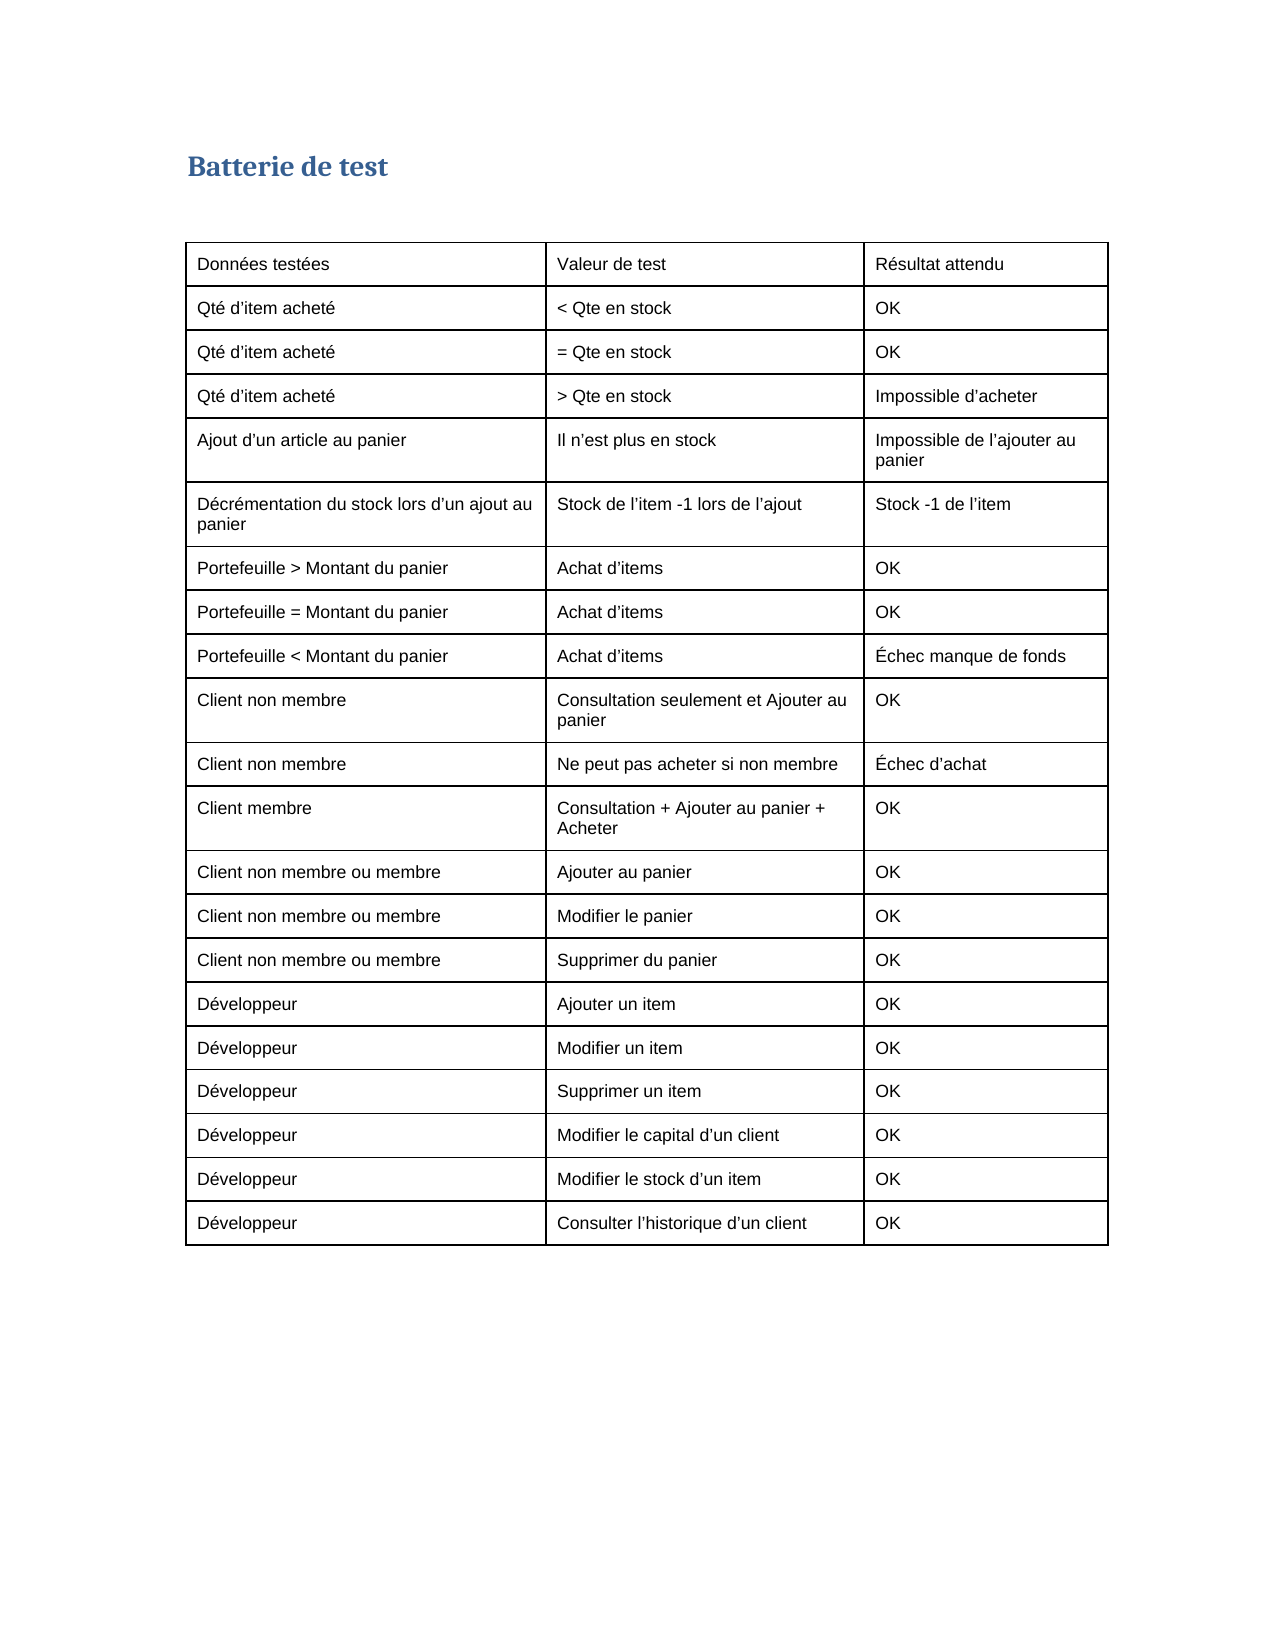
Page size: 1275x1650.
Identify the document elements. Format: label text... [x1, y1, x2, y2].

table_cell Échec manque de fonds [865, 635, 1107, 677]
table_header Données testées [187, 243, 545, 285]
table_cell Modifier le capital d’un client [547, 1114, 863, 1156]
table_cell OK [865, 1114, 1107, 1156]
table_cell Impossible de l’ajouter au panier [865, 419, 1107, 481]
table_cell Développeur [187, 1027, 545, 1069]
table_cell Il n’est plus en stock [547, 419, 863, 481]
table_cell Ajout d’un article au panier [187, 419, 545, 481]
table_cell Développeur [187, 983, 545, 1025]
table_cell OK [865, 331, 1107, 373]
table_cell OK [865, 591, 1107, 633]
table_cell OK [865, 983, 1107, 1025]
table_cell Qté d’item acheté [187, 287, 545, 329]
table_cell OK [865, 1158, 1107, 1200]
table_cell Décrémentation du stock lors d’un ajout au panier [187, 483, 545, 546]
table_cell Achat d’items [547, 635, 863, 677]
table_cell Développeur [187, 1202, 545, 1244]
table_cell Achat d’items [547, 591, 863, 633]
table_cell = Qte en stock [547, 331, 863, 373]
table_cell Ne peut pas acheter si non membre [547, 743, 863, 785]
table_cell Client membre [187, 787, 545, 849]
table_cell Client non membre ou membre [187, 895, 545, 937]
table_cell < Qte en stock [547, 287, 863, 329]
table_cell Consultation + Ajouter au panier + Acheter [547, 787, 863, 849]
table_cell Modifier un item [547, 1027, 863, 1069]
table_cell Consulter l’historique d’un client [547, 1202, 863, 1244]
table_cell Client non membre [187, 743, 545, 785]
table_cell Stock de l’item -1 lors de l’ajout [547, 483, 863, 546]
table_cell OK [865, 939, 1107, 981]
table_cell Qté d’item acheté [187, 375, 545, 417]
table_cell OK [865, 895, 1107, 937]
table_cell Stock -1 de l’item [865, 483, 1107, 546]
table_header Résultat attendu [865, 243, 1107, 285]
table_cell Modifier le stock d’un item [547, 1158, 863, 1200]
table_cell Échec d’achat [865, 743, 1107, 785]
table_cell OK [865, 1027, 1107, 1069]
table_cell OK [865, 851, 1107, 893]
table_cell OK [865, 1070, 1107, 1113]
table_cell Client non membre [187, 679, 545, 741]
table_cell Supprimer un item [547, 1070, 863, 1113]
table_cell Client non membre ou membre [187, 851, 545, 893]
table_cell Ajouter au panier [547, 851, 863, 893]
table_cell OK [865, 287, 1107, 329]
table_cell > Qte en stock [547, 375, 863, 417]
table_cell Développeur [187, 1114, 545, 1156]
table_cell Développeur [187, 1158, 545, 1200]
table_cell Supprimer du panier [547, 939, 863, 981]
subtitle Batterie de test [187, 150, 1087, 183]
table_cell OK [865, 679, 1107, 741]
table_cell Achat d’items [547, 547, 863, 589]
table_cell Client non membre ou membre [187, 939, 545, 981]
table_cell Impossible d’acheter [865, 375, 1107, 417]
table_header Valeur de test [547, 243, 863, 285]
table_cell Portefeuille > Montant du panier [187, 547, 545, 589]
table_cell Qté d’item acheté [187, 331, 545, 373]
table_cell Portefeuille < Montant du panier [187, 635, 545, 677]
table_cell Ajouter un item [547, 983, 863, 1025]
table_cell OK [865, 787, 1107, 849]
table_cell Portefeuille = Montant du panier [187, 591, 545, 633]
table_cell Modifier le panier [547, 895, 863, 937]
table_cell Consultation seulement et Ajouter au panier [547, 679, 863, 741]
table_cell OK [865, 547, 1107, 589]
table_cell OK [865, 1202, 1107, 1244]
table_cell Développeur [187, 1070, 545, 1113]
